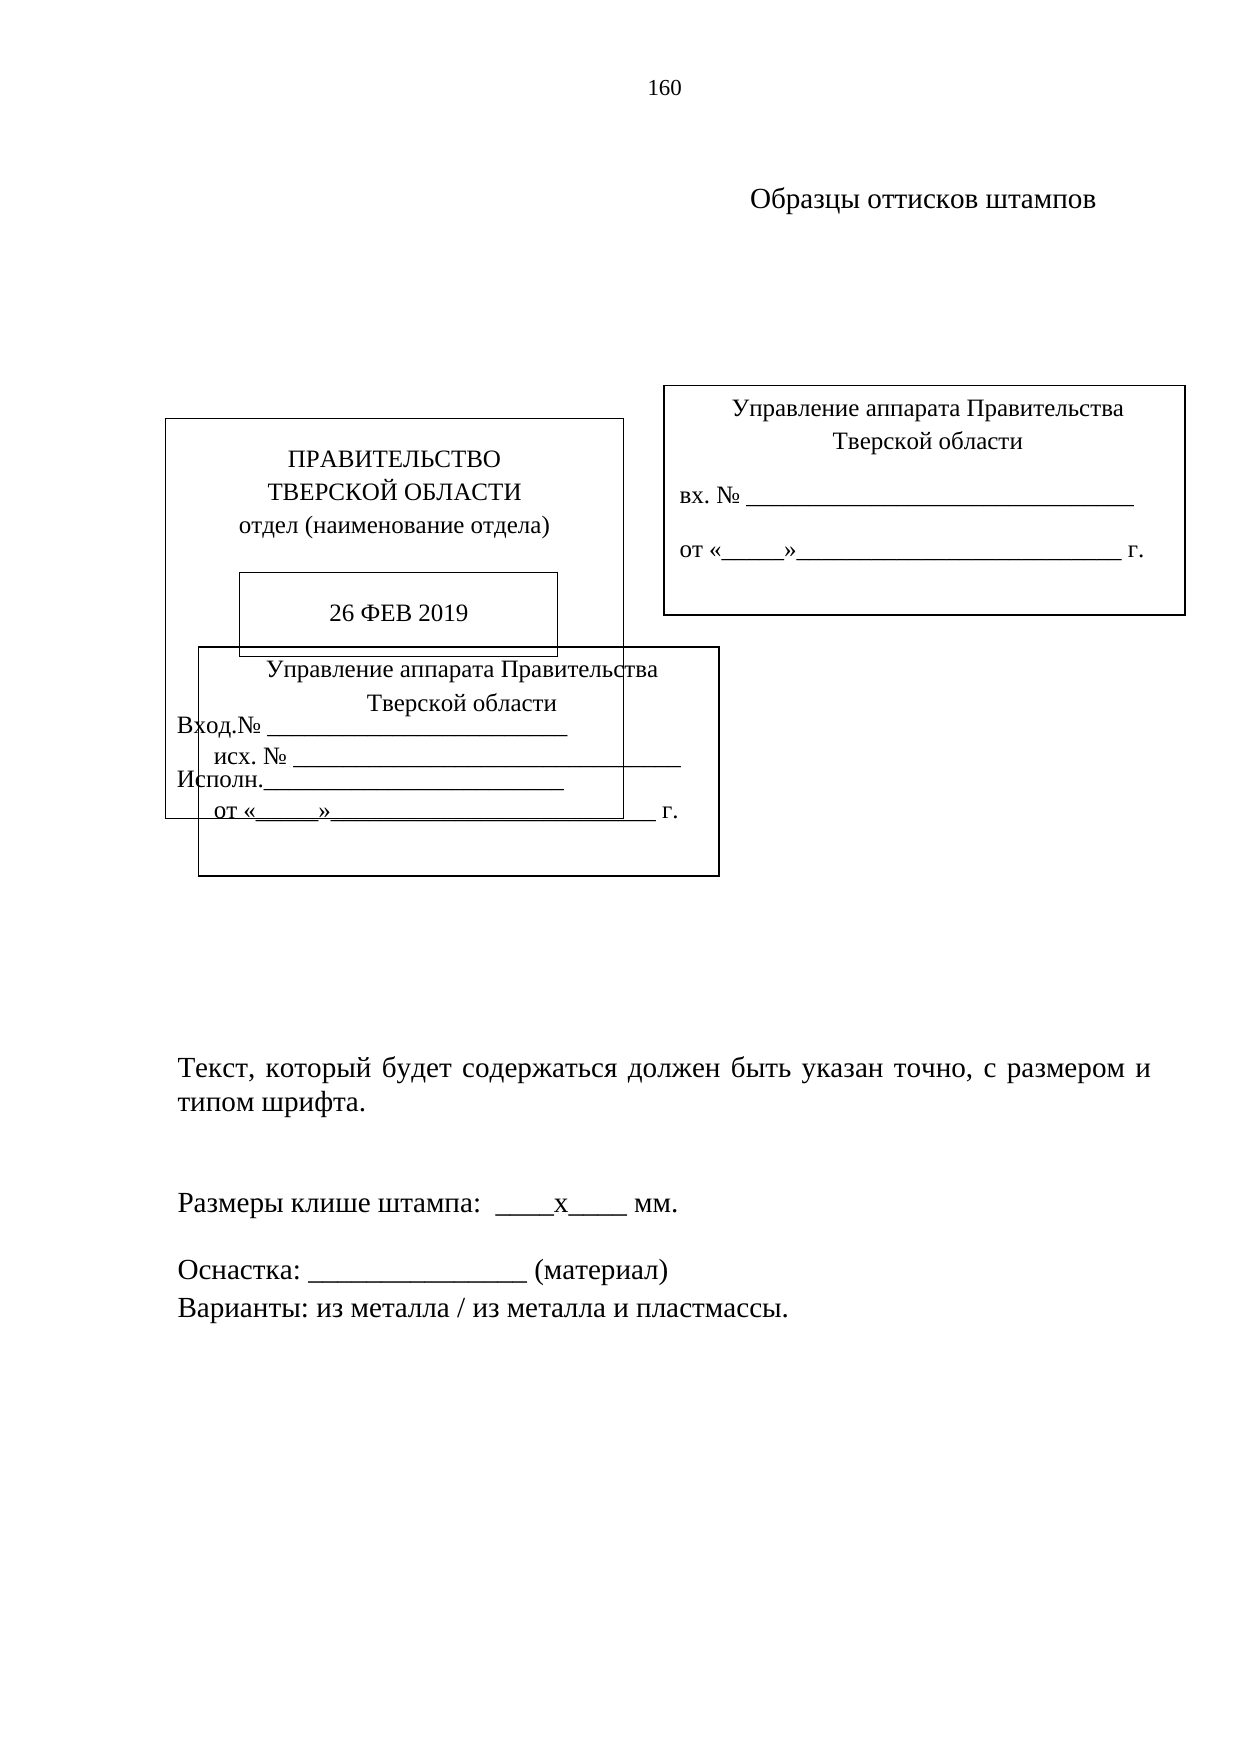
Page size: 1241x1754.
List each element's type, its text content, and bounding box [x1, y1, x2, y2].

text Образцы оттисков штампов [694, 181, 1152, 214]
text Оснастка: _______________ (материал) [177, 1252, 1152, 1285]
text Варианты: из металла / из металла и пластмассы. [177, 1290, 1152, 1324]
text Текст, который будет содержаться должен быть указан точно, с размером и типом шрифта. [177, 1051, 1152, 1118]
text Размеры клише штампа: ____х____ мм. [177, 1185, 1152, 1218]
table_header ПРАВИТЕЛЬСТВО ТВЕРСКОЙ ОБЛАСТИ отдел (наименование отдела) Вход.№ ________________________ Исполн.________________________ [166, 419, 623, 818]
